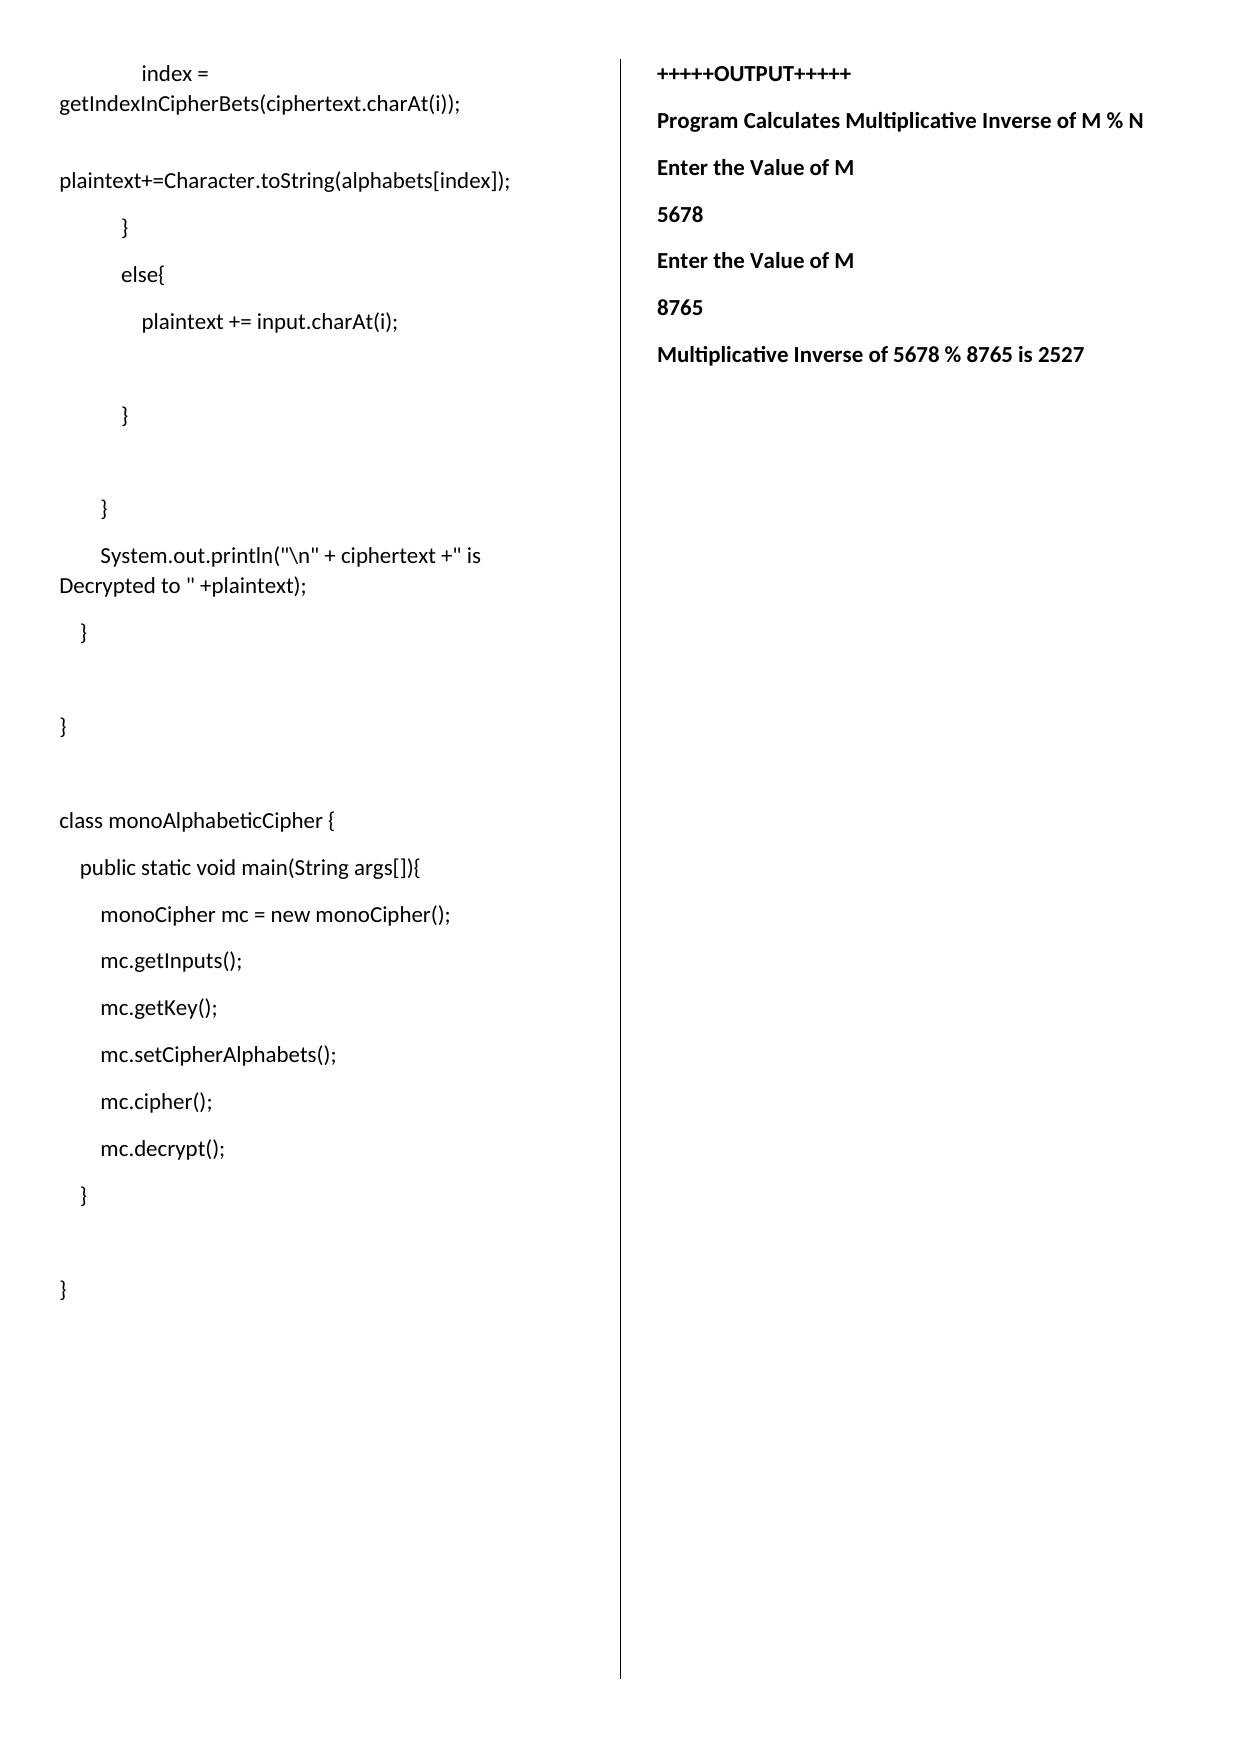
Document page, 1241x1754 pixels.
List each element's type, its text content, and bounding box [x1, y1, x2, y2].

text plaintext+=Character.toString(alphabets[index]); [59, 136, 583, 194]
text mc.getKey(); [59, 993, 583, 1021]
text } [59, 401, 583, 429]
text } [59, 494, 583, 522]
text mc.cipher(); [59, 1087, 583, 1115]
text +++++OUTPUT+++++ [657, 59, 1181, 87]
text 5678 [657, 200, 1181, 228]
text System.out.println("\n" + ciphertext +" is Decrypted to " +plaintext); [59, 541, 583, 599]
text } [59, 1275, 583, 1303]
text Program Calculates Multiplicative Inverse of M % N [657, 106, 1181, 134]
text 8765 [657, 293, 1181, 321]
text else{ [59, 260, 583, 288]
text } [59, 213, 583, 241]
text mc.decrypt(); [59, 1134, 583, 1162]
text monoCipher mc = new monoCipher(); [59, 900, 583, 928]
text } [59, 1181, 583, 1209]
text mc.getInputs(); [59, 947, 583, 974]
text } [59, 618, 583, 646]
text } [59, 712, 583, 740]
text mc.setCipherAlphabets(); [59, 1040, 583, 1068]
text class monoAlphabeticCipher { [59, 806, 583, 834]
text Multiplicative Inverse of 5678 % 8765 is 2527 [657, 340, 1181, 368]
text public static void main(String args[]){ [59, 853, 583, 881]
text Enter the Value of M [657, 153, 1181, 181]
text index = getIndexInCipherBets(ciphertext.charAt(i)); [59, 59, 583, 117]
text plaintext += input.charAt(i); [59, 307, 583, 335]
text Enter the Value of M [657, 247, 1181, 274]
